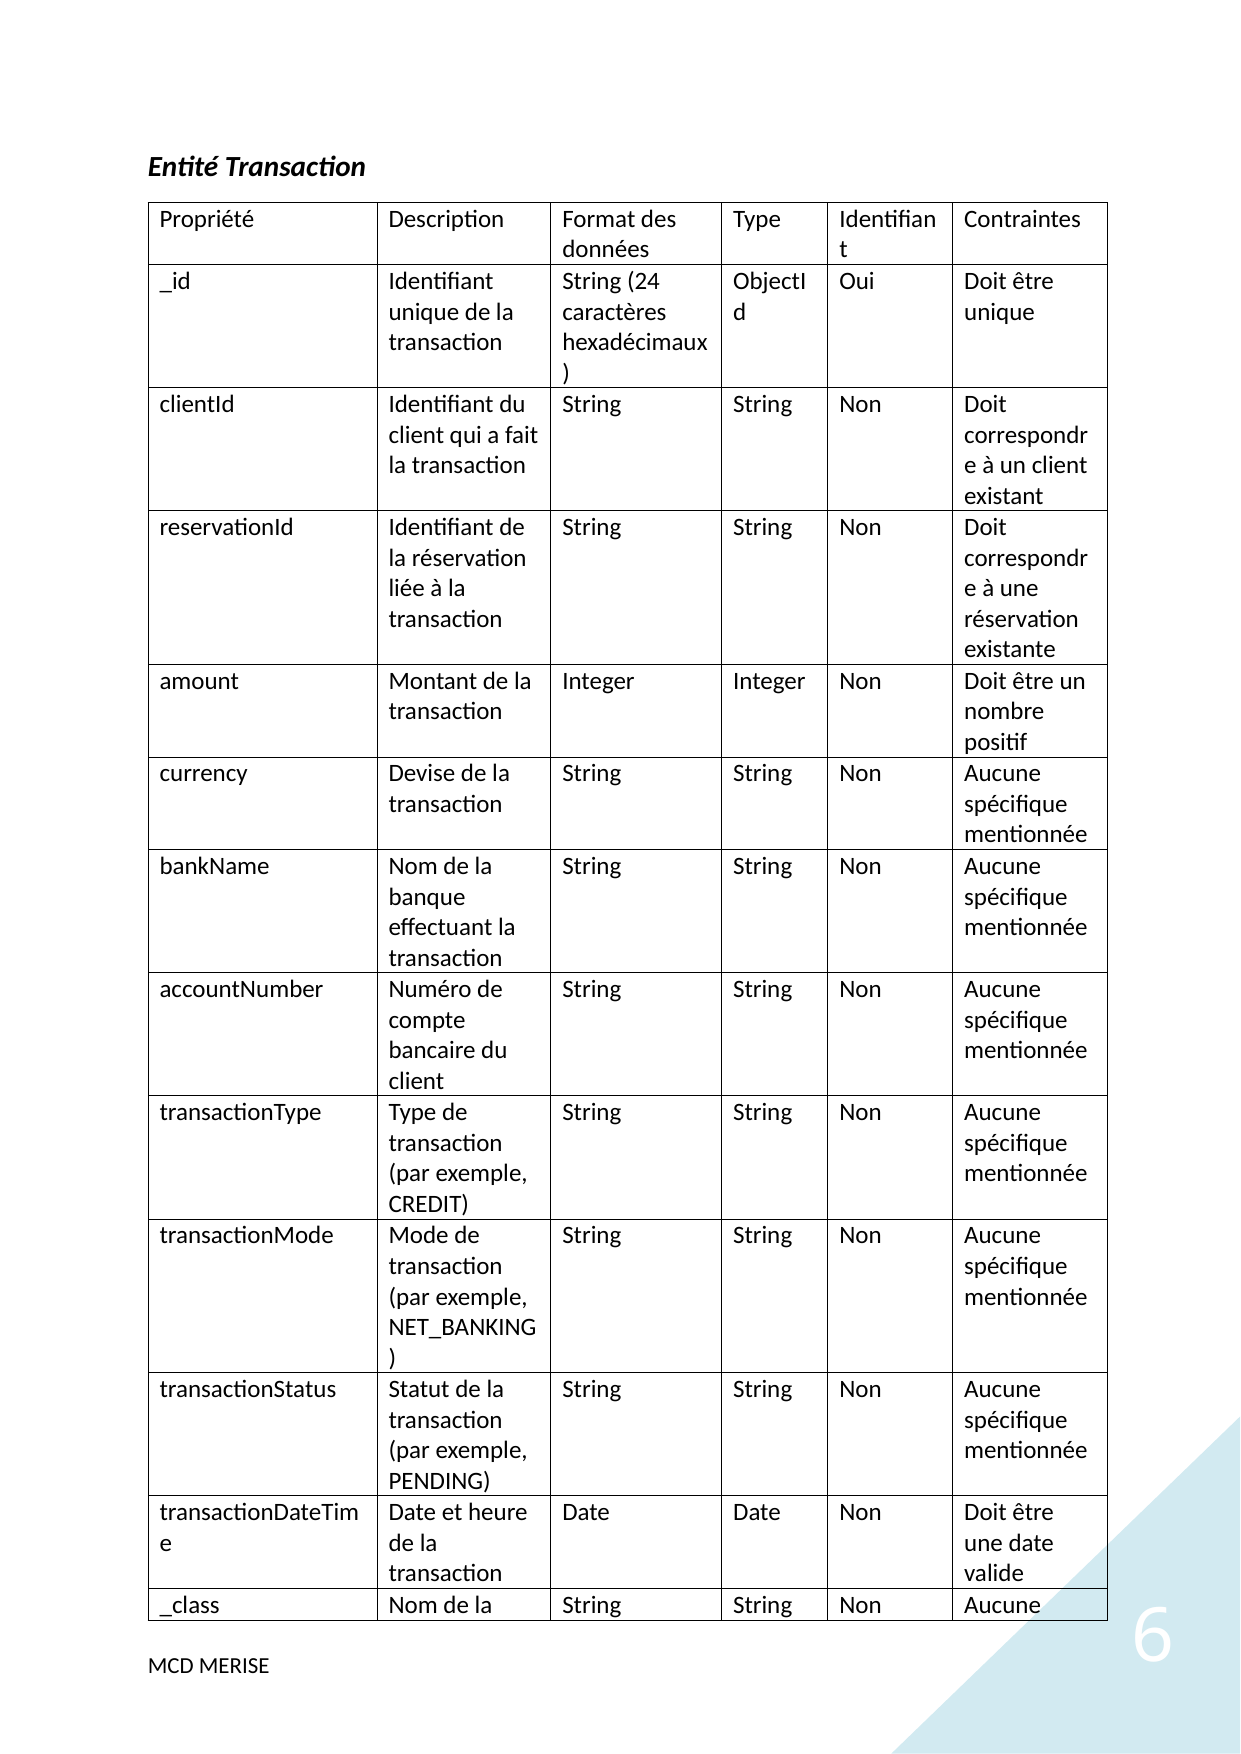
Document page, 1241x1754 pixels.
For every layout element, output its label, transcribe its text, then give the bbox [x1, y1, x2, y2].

table_header Description [378, 203, 550, 264]
table_cell Non [828, 1220, 952, 1372]
table_cell String [551, 1220, 721, 1372]
table_cell transactionMode [149, 1220, 377, 1372]
table_cell String [551, 388, 721, 510]
table_cell Doit être une date valide [953, 1496, 1107, 1588]
table_cell _class [149, 1589, 377, 1619]
table_cell Aucune spécifique mentionnée [953, 1220, 1107, 1372]
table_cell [953, 1589, 1107, 1619]
table_cell Doit être un nombre positif [953, 665, 1107, 757]
table_cell String [551, 511, 721, 664]
table_cell Non [828, 1096, 952, 1218]
table_header Format des données [551, 203, 721, 264]
table_cell Numéro de compte bancaire du client [378, 973, 550, 1095]
table_cell amount [149, 665, 377, 757]
table_cell String (24 caractères hexadécimaux) [551, 265, 721, 387]
table_cell accountNumber [149, 973, 377, 1095]
table_cell String [722, 388, 827, 510]
table_header Contraintes [953, 203, 1107, 264]
table_cell Aucune spécifique mentionnée [953, 973, 1107, 1095]
table_cell String [722, 1220, 827, 1372]
table_header Propriété [149, 203, 377, 264]
table_cell String [722, 1589, 827, 1619]
table_cell Nom de la banque effectuant la transaction [378, 850, 550, 972]
table_header Identifiant [828, 203, 952, 264]
table_cell Non [828, 973, 952, 1095]
table_cell String [722, 1096, 827, 1218]
table_cell Type de transaction (par exemple, CREDIT) [378, 1096, 550, 1218]
table_cell Date [551, 1496, 721, 1588]
table_cell Identifiant de la réservation liée à la transaction [378, 511, 550, 664]
table_cell Aucune spécifique mentionnée [953, 1373, 1107, 1495]
table_cell String [551, 758, 721, 849]
table_cell Aucune spécifique mentionnée [953, 758, 1107, 849]
table_cell Montant de la transaction [378, 665, 550, 757]
table_cell String [722, 1373, 827, 1495]
table_cell Oui [828, 265, 952, 387]
table_cell Identifiant du client qui a fait la transaction [378, 388, 550, 510]
table_cell transactionDateTime [149, 1496, 377, 1588]
table_cell Statut de la transaction (par exemple, PENDING) [378, 1373, 550, 1495]
table_cell Non [828, 1496, 952, 1588]
table_cell Non [828, 850, 952, 972]
table_cell Mode de transaction (par exemple, NET_BANKING) [378, 1220, 550, 1372]
table_cell Devise de la transaction [378, 758, 550, 849]
table_cell Date et heure de la transaction [378, 1496, 550, 1588]
table_cell Date [722, 1496, 827, 1588]
table_cell Doit correspondre à une réservation existante [953, 511, 1107, 664]
table_cell Non [828, 1373, 952, 1495]
table_cell Non [828, 388, 952, 510]
table_cell currency [149, 758, 377, 849]
table_cell String [551, 1096, 721, 1218]
table_cell transactionType [149, 1096, 377, 1218]
table_cell String [551, 1589, 721, 1619]
table_cell Non [828, 665, 952, 757]
table_cell Non [828, 511, 952, 664]
table_cell Aucune spécifique mentionnée [953, 1096, 1107, 1218]
table_cell String [722, 511, 827, 664]
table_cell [378, 1589, 550, 1619]
table_cell String [551, 1373, 721, 1495]
table_cell String [722, 973, 827, 1095]
table_cell Doit correspondre à un client existant [953, 388, 1107, 510]
table_cell reservationId [149, 511, 377, 664]
table_cell _id [149, 265, 377, 387]
table_cell bankName [149, 850, 377, 972]
table_cell transactionStatus [149, 1373, 377, 1495]
table_cell clientId [149, 388, 377, 510]
table_cell Identifiant unique de la transaction [378, 265, 550, 387]
table_cell Integer [722, 665, 827, 757]
table_cell Non [828, 758, 952, 849]
table_cell ObjectId [722, 265, 827, 387]
table_cell String [551, 850, 721, 972]
table_cell String [722, 758, 827, 849]
table_header Type [722, 203, 827, 264]
table_cell Integer [551, 665, 721, 757]
text Entité Transaction [148, 148, 1093, 183]
table_cell String [722, 850, 827, 972]
table_cell Non [828, 1589, 952, 1619]
table_cell String [551, 973, 721, 1095]
table_cell Aucune spécifique mentionnée [953, 850, 1107, 972]
table_cell Doit être unique [953, 265, 1107, 387]
